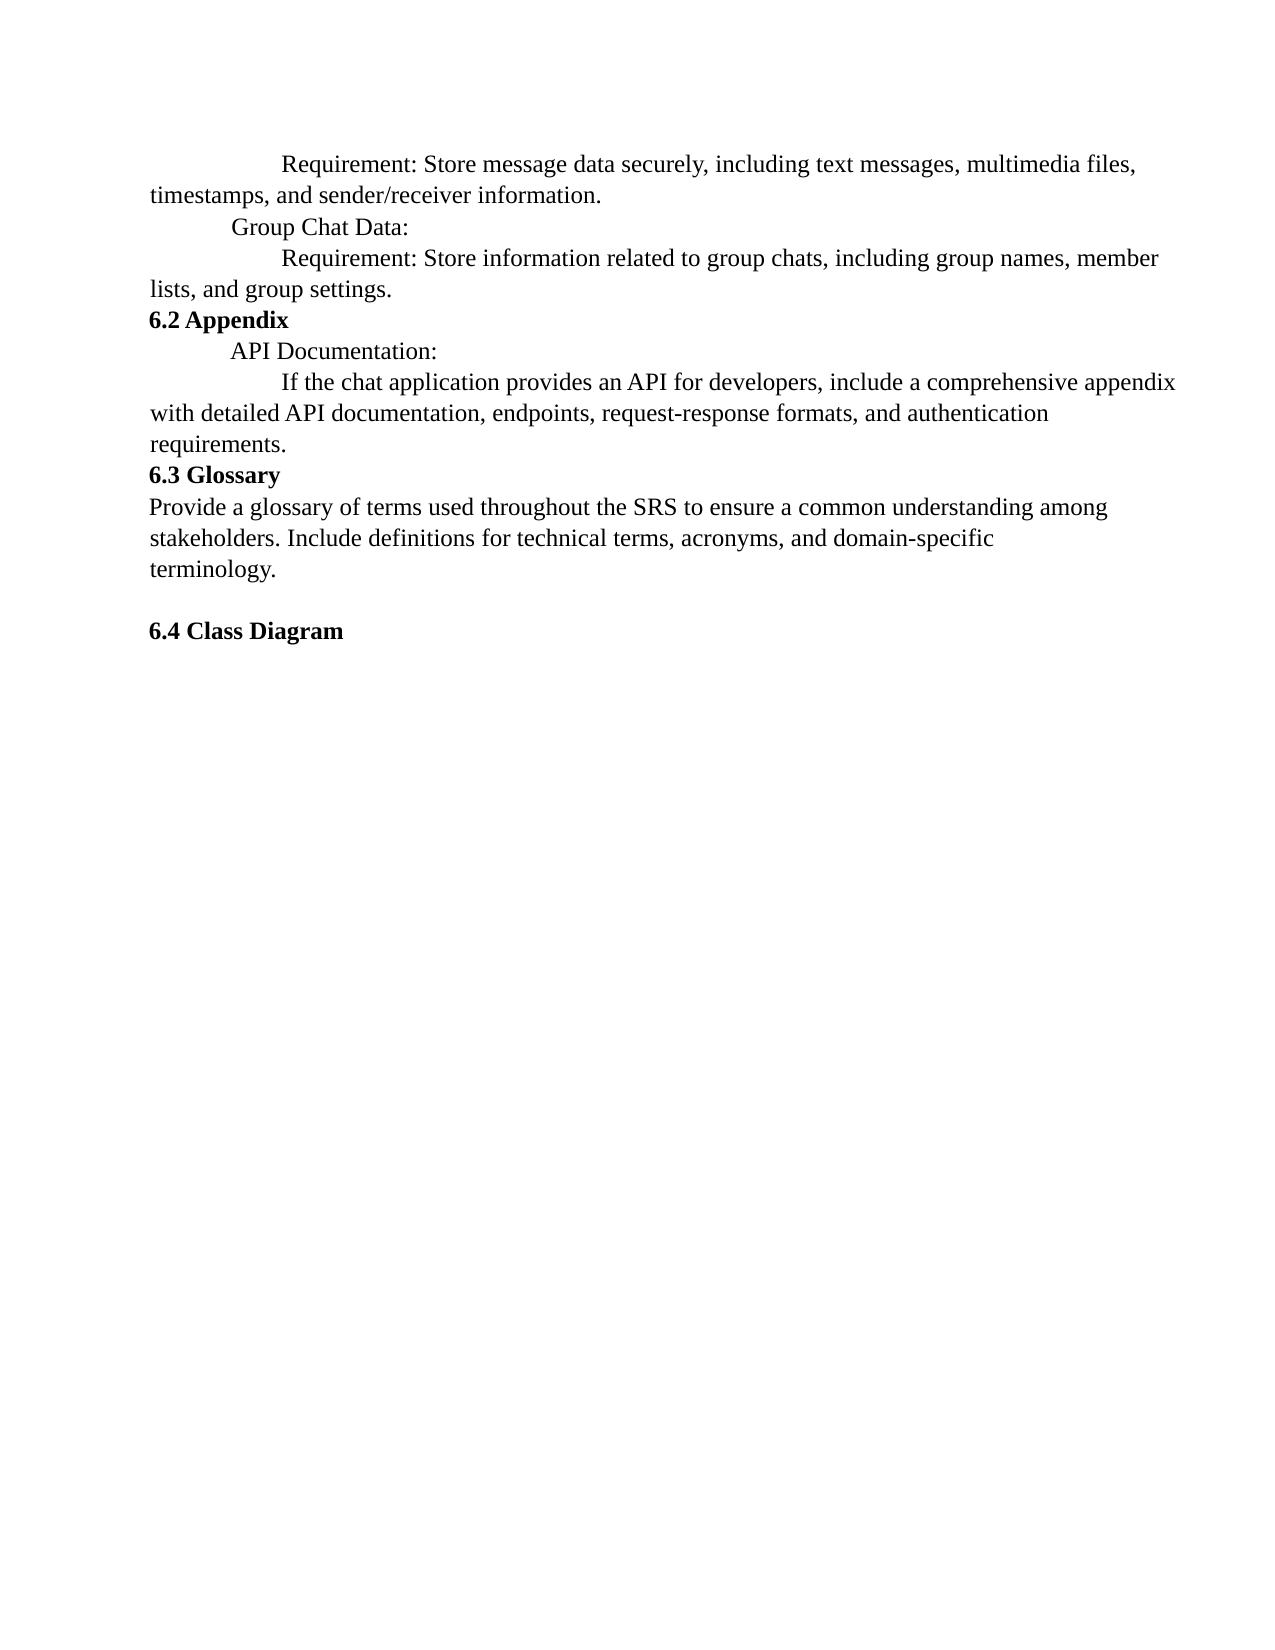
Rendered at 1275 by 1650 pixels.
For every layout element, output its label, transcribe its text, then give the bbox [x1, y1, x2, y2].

text Requirement: Store information related to group chats, including group names, member lists, and group settings. [150, 243, 1182, 302]
subtitle 6.2 Appendix [148, 305, 1125, 333]
subtitle Provide a glossary of terms used throughout the SRS to ensure a common understanding among stakeholders. Include definitions for technical terms, acronyms, and domain-specific terminology. [148, 492, 1125, 582]
text If the chat application provides an API for developers, include a comprehensive appendix with detailed API documentation, endpoints, request-response formats, and authentication requirements. [150, 367, 1182, 458]
text Requirement: Store message data securely, including text messages, multimedia files, timestamps, and sender/receiver information. [150, 149, 1182, 209]
subtitle 6.4 Class Diagram [148, 616, 1125, 645]
text Group Chat Data: [150, 212, 1182, 240]
subtitle 6.3 Glossary [148, 460, 1125, 489]
text API Documentation: [150, 336, 1182, 365]
